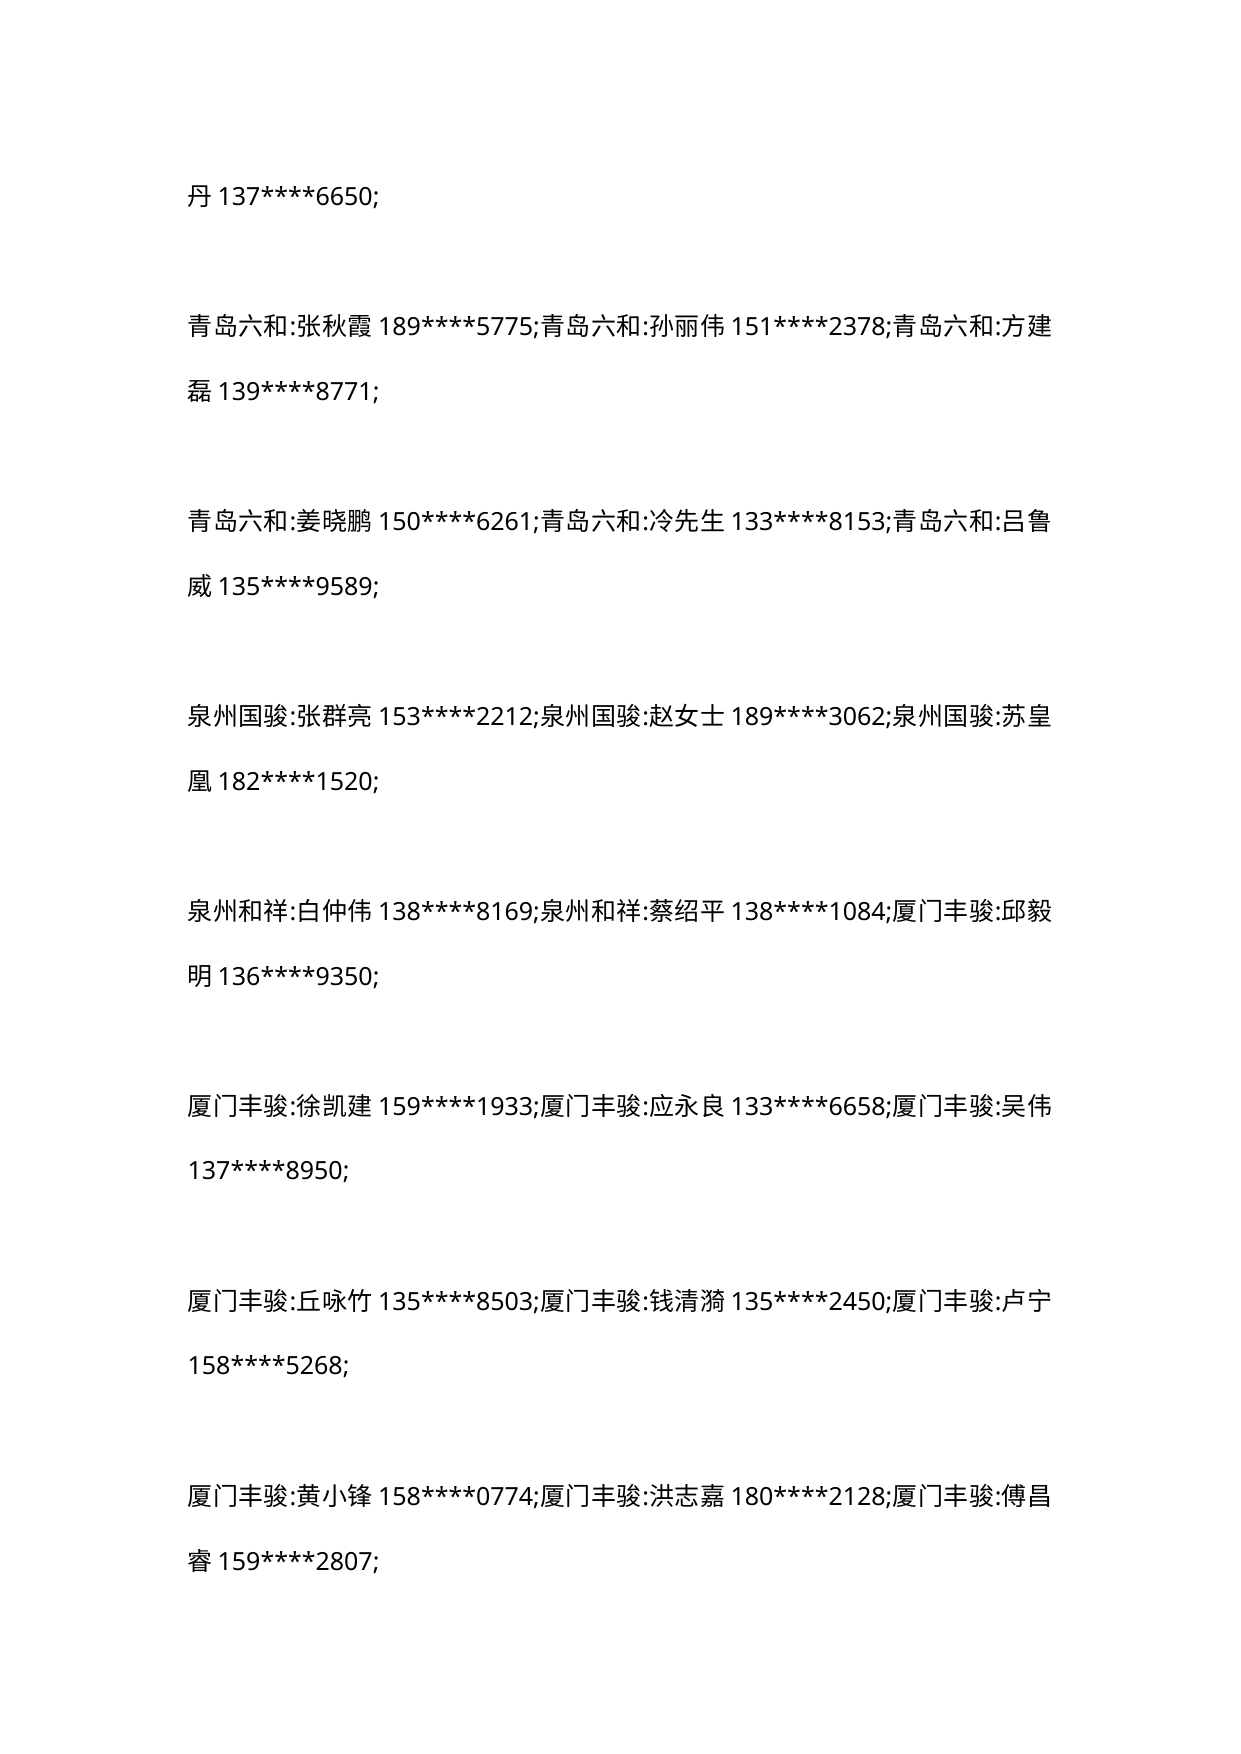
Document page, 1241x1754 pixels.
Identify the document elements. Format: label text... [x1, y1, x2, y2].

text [187, 162, 1053, 227]
text 青岛六和:张秋霞189****5775;青岛六和:孙丽伟151****2378;青岛六和:方建磊139****8771; [187, 292, 1053, 422]
text 泉州和祥:白仲伟138****8169;泉州和祥:蔡绍平138****1084;厦门丰骏:邱毅明136****9350; [187, 877, 1053, 1007]
text 厦门丰骏:徐凯建159****1933;厦门丰骏:应永良133****6658;厦门丰骏:吴伟137****8950; [187, 1072, 1053, 1202]
text 青岛六和:姜晓鹏150****6261;青岛六和:冷先生133****8153;青岛六和:吕鲁威135****9589; [187, 487, 1053, 617]
text 厦门丰骏:黄小锋158****0774;厦门丰骏:洪志嘉180****2128;厦门丰骏:傅昌睿159****2807; [187, 1462, 1053, 1592]
text 泉州国骏:张群亮153****2212;泉州国骏:赵女士189****3062;泉州国骏:苏皇凰182****1520; [187, 682, 1053, 812]
text 厦门丰骏:丘咏竹135****8503;厦门丰骏:钱清漪135****2450;厦门丰骏:卢宁158****5268; [187, 1267, 1053, 1397]
